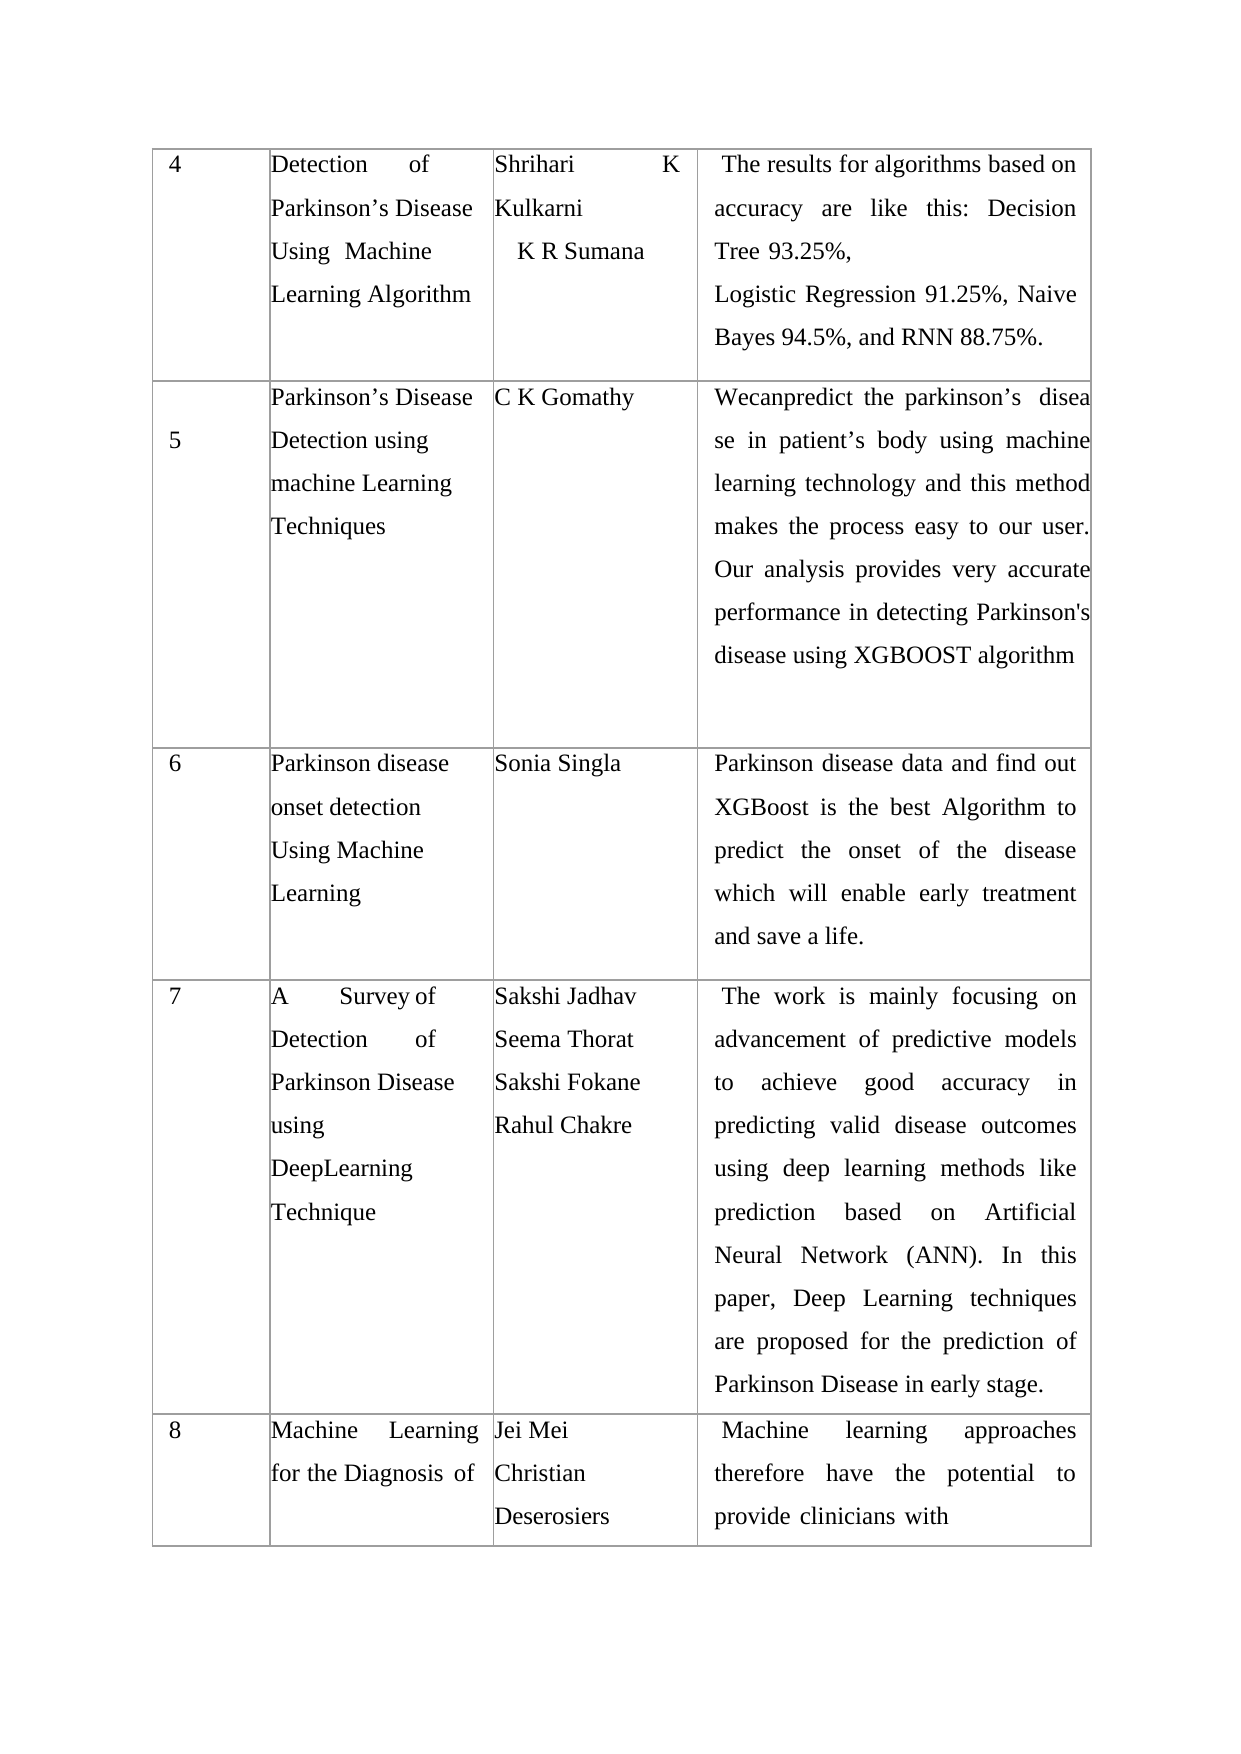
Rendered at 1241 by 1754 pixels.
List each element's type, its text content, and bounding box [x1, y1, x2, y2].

table_cell 5 [153, 382, 269, 747]
table_cell 6 [153, 749, 269, 979]
table_cell 7 [153, 981, 269, 1413]
table_cell Sonia Singla [494, 749, 697, 979]
table_cell Parkinson’s Disease Detection using machine Learning Techniques [271, 382, 493, 747]
table_header Detection of Parkinson’s Disease Using Machine Learning Algorithm [271, 150, 493, 380]
table_cell Machine learning approaches therefore have the potential to provide clinicians with [698, 1415, 1090, 1545]
table_cell 8 [153, 1415, 269, 1545]
table_cell C K Gomathy [494, 382, 697, 747]
table_cell Wecanpredict the parkinson’s disea se in patient’s body using machine learning technology and this method makes the process easy to our user. Our analysis provides very accurate performance in detecting Parkinson's disease using XGBOOST algorithm [698, 382, 1090, 747]
table_header Shrihari K Kulkarni K R Sumana [494, 150, 697, 380]
table_cell Machine Learning for the Diagnosis of [271, 1415, 493, 1545]
table_cell A Survey of Detection of Parkinson Disease using DeepLearning Technique [271, 981, 493, 1413]
table_cell Parkinson disease onset detection Using Machine Learning [271, 749, 493, 979]
table_header The results for algorithms based on accuracy are like this: Decision Tree 93.25%, Logistic Regression 91.25%, Naive Bayes 94.5%, and RNN 88.75%. [698, 150, 1090, 380]
table_cell Parkinson disease data and find out XGBoost is the best Algorithm to predict the onset of the disease which will enable early treatment and save a life. [698, 749, 1090, 979]
table_header 4 [153, 150, 269, 380]
table_cell Jei Mei Christian Deserosiers [494, 1415, 697, 1545]
table_cell The work is mainly focusing on advancement of predictive models to achieve good accuracy in predicting valid disease outcomes using deep learning methods like prediction based on Artificial Neural Network (ANN). In this paper, Deep Learning techniques are proposed for the prediction of Parkinson Disease in early stage. [698, 981, 1090, 1413]
table_cell Sakshi Jadhav Seema Thorat Sakshi Fokane Rahul Chakre [494, 981, 697, 1413]
